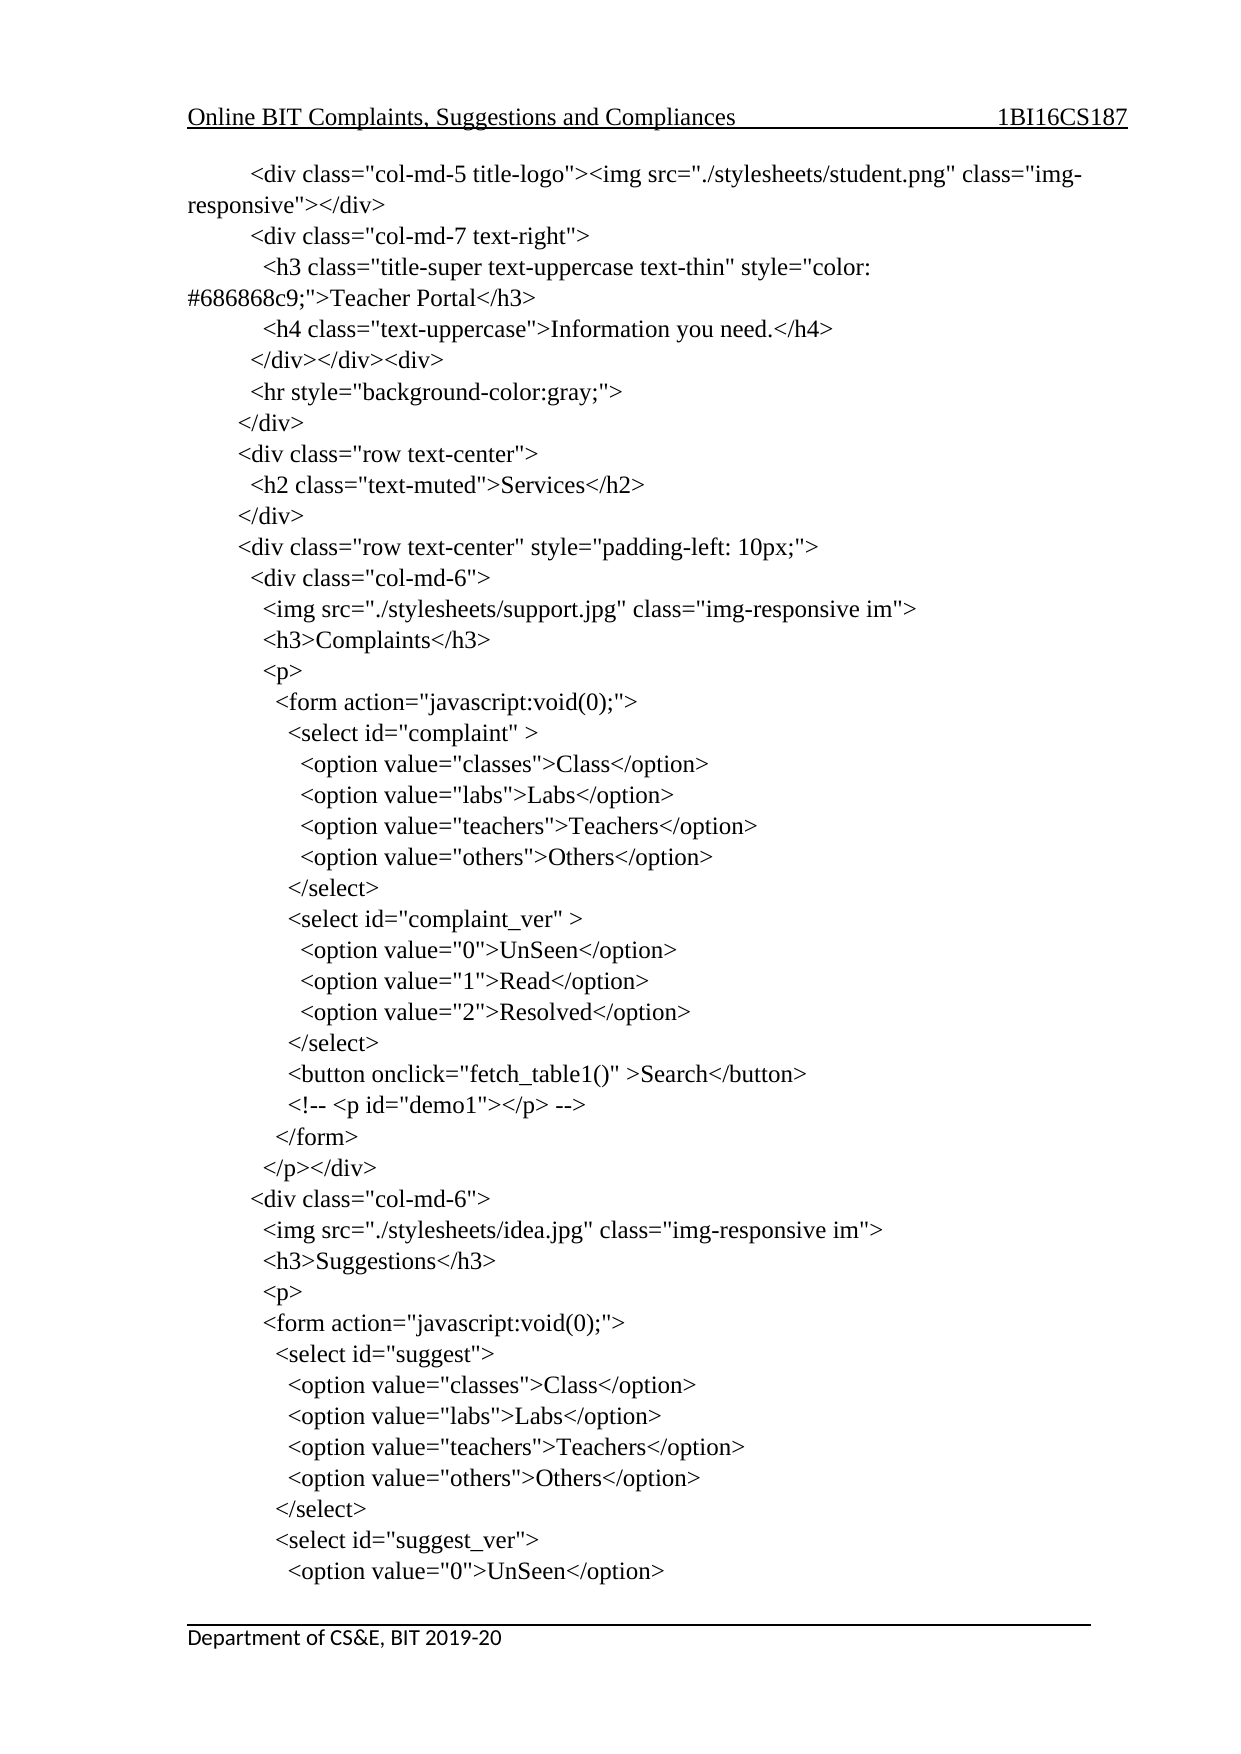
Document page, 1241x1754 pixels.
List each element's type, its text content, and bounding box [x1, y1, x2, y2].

text <p> [187, 1277, 1090, 1306]
text </p></div> [187, 1153, 1090, 1181]
text <option value="labs">Labs</option> [187, 780, 1090, 809]
text <select id="suggest"> [187, 1339, 1090, 1368]
text <div class="col-md-7 text-right"> [187, 221, 1090, 250]
text <hr style="background-color:gray;"> [187, 377, 1090, 405]
text <div class="col-md-6"> [187, 1184, 1090, 1212]
text <div class="col-md-5 title-logo"><img src="./stylesheets/student.png" class="img-responsive"></div> [187, 159, 1090, 219]
text <option value="2">Resolved</option> [187, 997, 1090, 1026]
text <div class="row text-center"> [187, 439, 1090, 467]
text <option value="0">UnSeen</option> [187, 1556, 1090, 1585]
text <div class="col-md-6"> [187, 563, 1090, 592]
text <option value="others">Others</option> [187, 842, 1090, 871]
text <option value="classes">Class</option> [187, 749, 1090, 778]
text <form action="javascript:void(0);"> [187, 1308, 1090, 1337]
text <img src="./stylesheets/idea.jpg" class="img-responsive im"> [187, 1215, 1090, 1243]
text <h3>Suggestions</h3> [187, 1246, 1090, 1274]
text </div></div><div> [187, 346, 1090, 374]
text <div class="row text-center" style="padding-left: 10px;"> [187, 532, 1090, 561]
text </select> [187, 1494, 1090, 1523]
text <h3>Complaints</h3> [187, 625, 1090, 654]
text <option value="teachers">Teachers</option> [187, 811, 1090, 840]
text <option value="1">Read</option> [187, 966, 1090, 995]
text <form action="javascript:void(0);"> [187, 687, 1090, 716]
text <select id="suggest_ver"> [187, 1525, 1090, 1554]
text </div> [187, 408, 1090, 436]
text <select id="complaint" > [187, 718, 1090, 747]
text <option value="classes">Class</option> [187, 1370, 1090, 1399]
text <button onclick="fetch_table1()" >Search</button> [187, 1059, 1090, 1088]
text </form> [187, 1122, 1090, 1150]
text <!-- <p id="demo1"></p> --> [187, 1091, 1090, 1119]
text <h3 class="title-super text-uppercase text-thin" style="color: #686868c9;">Teacher Portal</h3> [187, 252, 1090, 312]
text <option value="0">UnSeen</option> [187, 935, 1090, 964]
text <h2 class="text-muted">Services</h2> [187, 470, 1090, 498]
text <select id="complaint_ver" > [187, 904, 1090, 933]
text <p> [187, 656, 1090, 685]
text <option value="teachers">Teachers</option> [187, 1432, 1090, 1461]
text <img src="./stylesheets/support.jpg" class="img-responsive im"> [187, 594, 1090, 623]
text <option value="labs">Labs</option> [187, 1401, 1090, 1430]
text <option value="others">Others</option> [187, 1463, 1090, 1492]
text </div> [187, 501, 1090, 529]
text </select> [187, 1028, 1090, 1057]
text <h4 class="text-uppercase">Information you need.</h4> [187, 314, 1090, 343]
text </select> [187, 873, 1090, 902]
